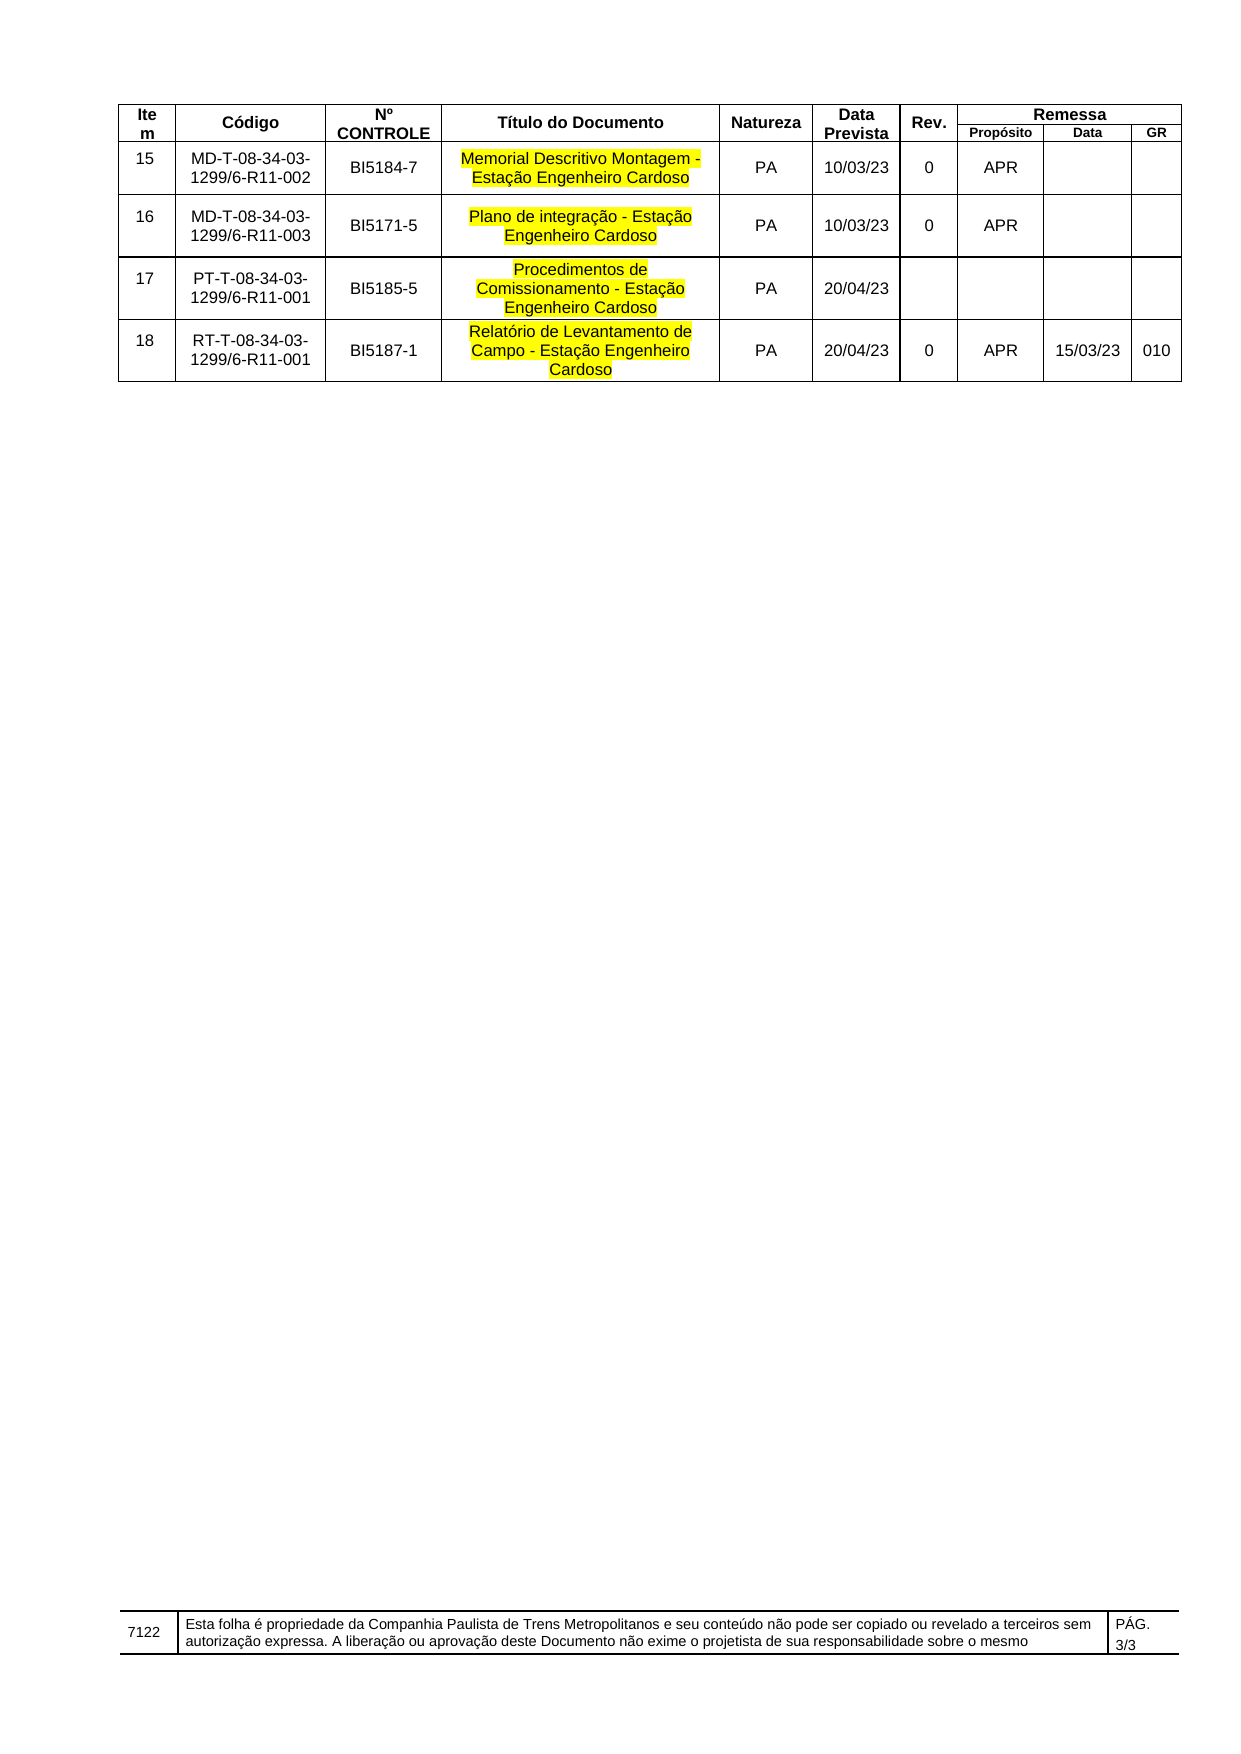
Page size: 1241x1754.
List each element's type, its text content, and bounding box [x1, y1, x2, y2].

table_cell BI5171-5 [326, 195, 441, 256]
table_cell [1044, 258, 1131, 319]
table_cell 010 [1132, 320, 1181, 381]
table_header Rev. [901, 105, 957, 141]
table_cell Memorial Descritivo Montagem - Estação Engenheiro Cardoso [442, 142, 719, 194]
table_cell [1044, 142, 1131, 194]
table_cell 10/03/23 [813, 195, 899, 256]
table_cell [958, 258, 1043, 319]
table_cell Plano de integração - Estação Engenheiro Cardoso [442, 195, 719, 256]
table_cell [1132, 195, 1181, 256]
table_cell 20/04/23 [813, 258, 899, 319]
table_header Código [176, 105, 325, 141]
table_header Natureza [720, 105, 812, 141]
table_cell [1044, 195, 1131, 256]
table_cell 0 [901, 320, 957, 381]
table_header Título do Documento [442, 105, 719, 141]
table_cell MD-T-08-34-03-1299/6-R11-002 [176, 142, 325, 194]
table_cell Data [1044, 125, 1131, 141]
table_cell APR [958, 195, 1043, 256]
table_cell 0 [901, 195, 957, 256]
table_cell [901, 258, 957, 319]
table_cell [1132, 142, 1181, 194]
table_cell MD-T-08-34-03-1299/6-R11-003 [176, 195, 325, 256]
table_cell [119, 195, 175, 256]
table_cell PA [720, 142, 812, 194]
table_cell PA [720, 320, 812, 381]
table_cell PT-T-08-34-03-1299/6-R11-001 [176, 258, 325, 319]
table_cell Relatório de Levantamento de Campo - Estação Engenheiro Cardoso [442, 320, 719, 381]
table_cell 0 [901, 142, 957, 194]
table_cell 15/03/23 [1044, 320, 1131, 381]
table_cell [119, 320, 175, 381]
table_cell BI5185-5 [326, 258, 441, 319]
table_cell PA [720, 258, 812, 319]
table_header Nº CONTROLE [326, 105, 441, 141]
table_cell APR [958, 142, 1043, 194]
table_cell Propósito [958, 125, 1043, 141]
table_cell [119, 142, 175, 194]
table_cell BI5184-7 [326, 142, 441, 194]
table_cell BI5187-1 [326, 320, 441, 381]
table_cell APR [958, 320, 1043, 381]
table_cell PA [720, 195, 812, 256]
table_cell [119, 258, 175, 319]
table_header Remessa [958, 105, 1181, 124]
table_header Data Prevista [813, 105, 899, 141]
table_header Item [119, 105, 175, 141]
table_cell RT-T-08-34-03-1299/6-R11-001 [176, 320, 325, 381]
table_cell [1132, 258, 1181, 319]
table_cell GR [1132, 125, 1181, 141]
table_cell Procedimentos de Comissionamento - Estação Engenheiro Cardoso [442, 258, 719, 319]
table_cell 10/03/23 [813, 142, 899, 194]
table_cell 20/04/23 [813, 320, 899, 381]
